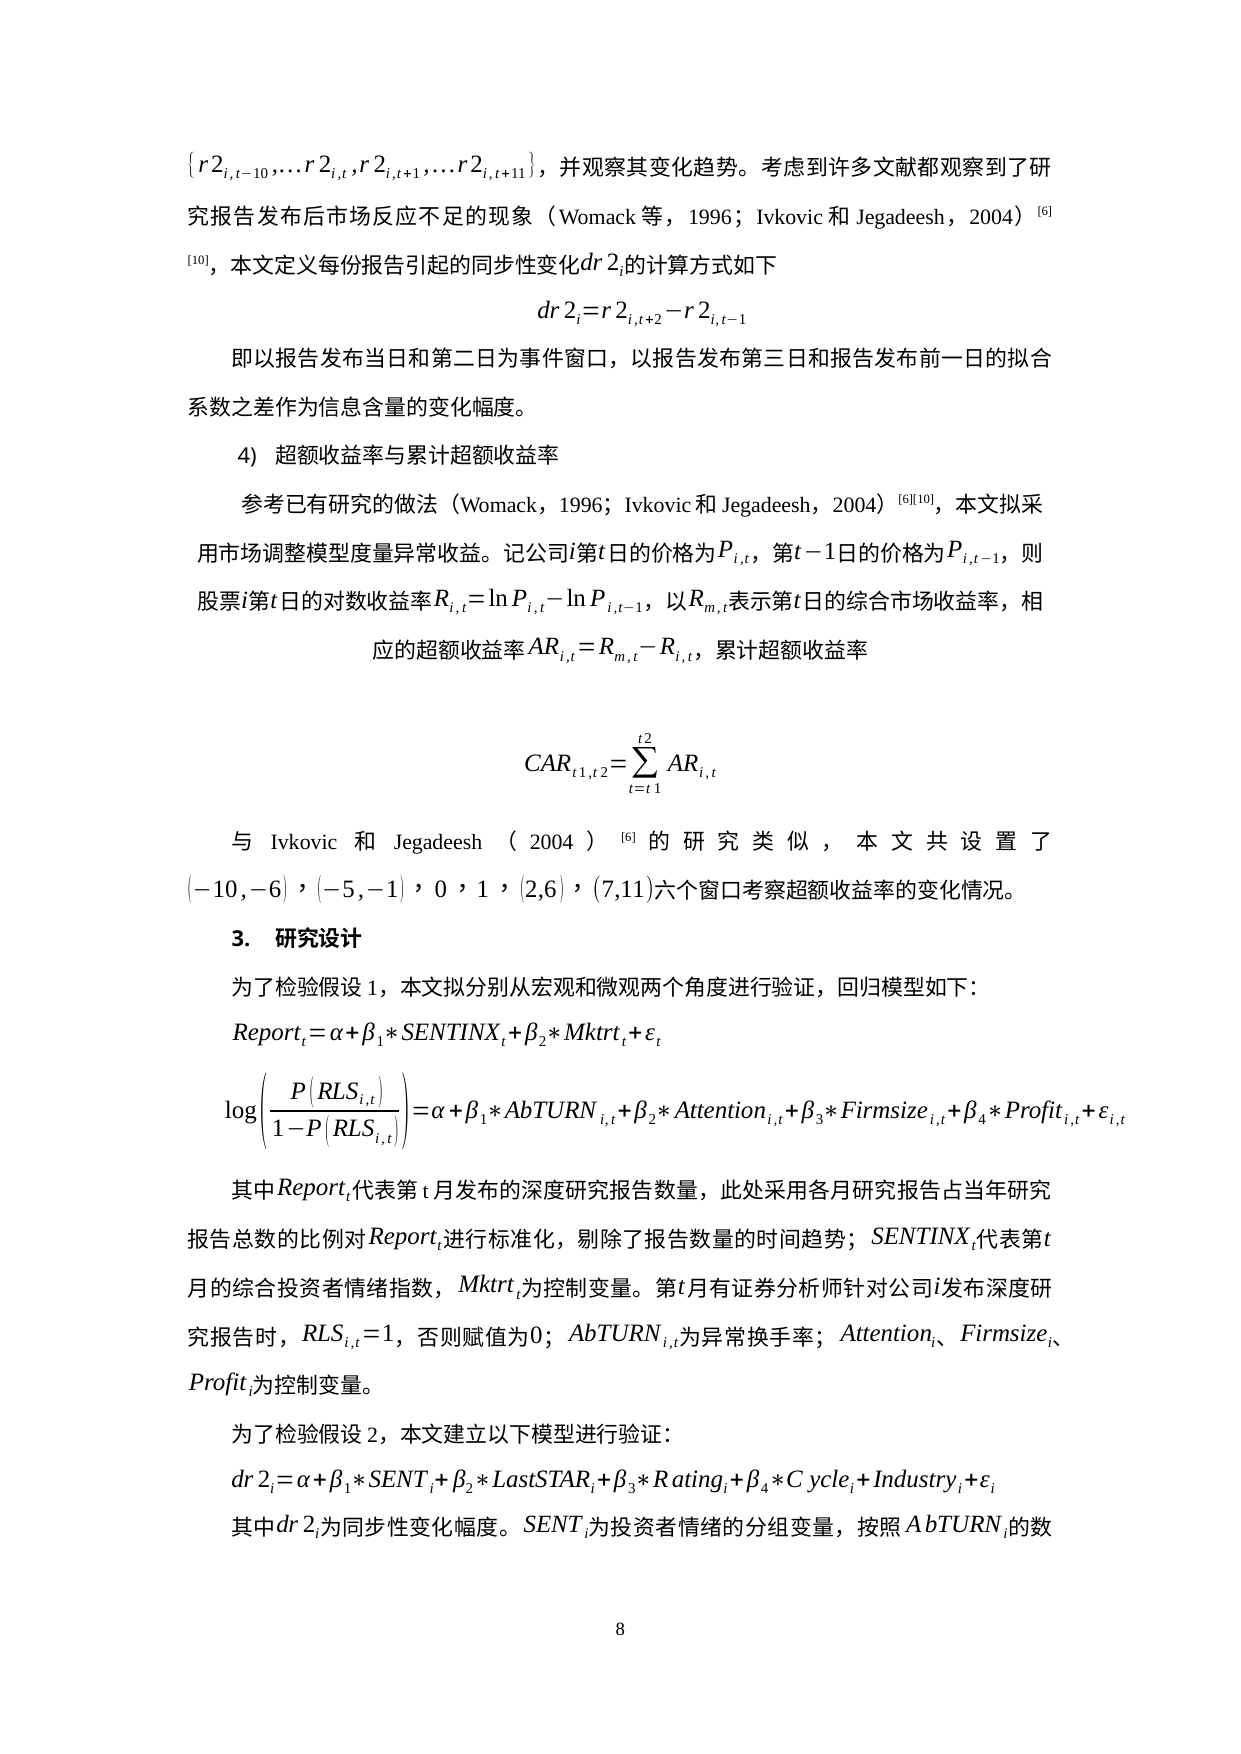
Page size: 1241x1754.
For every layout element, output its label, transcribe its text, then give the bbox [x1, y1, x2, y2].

text 为了检验假设2，本文建立以下模型进行验证： [187, 1416, 1053, 1449]
text 其中代表第t月发布的深度研究报告数量，此处采用各月研究报告占当年研究报告总数的比例对进行标准化，剔除了报告数量的时间趋势；代表第月的综合投资者情绪指数，为控制变量。第月有证券分析师针对公司发布深度研究报告时，，否则赋值为；为异常换手率；、、为控制变量。 [187, 1173, 1053, 1400]
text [187, 150, 1053, 280]
subtitle 超额收益率与累计超额收益率 [187, 438, 1053, 471]
text 即以报告发布当日和第二日为事件窗口，以报告发布第三日和报告发布前一日的拟合系数之差作为信息含量的变化幅度。 [187, 341, 1053, 422]
text 为了检验假设1，本文拟分别从宏观和微观两个角度进行验证，回归模型如下： [187, 969, 1053, 1002]
text 与Ivkovic和Jegadeesh（2004）[6]的研究类似，本文共设置了六个窗口考察超额收益率的变化情况。 [187, 824, 1053, 905]
subtitle 研究设计 [187, 921, 1053, 953]
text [187, 1510, 1053, 1542]
text 参考已有研究的做法（Womack，1996；Ivkovic和Jegadeesh，2004）[6][10]，本文拟采用市场调整模型度量异常收益。记公司第日的价格为，第日的价格为，则股票第日的对数收益率，以表示第日的综合市场收益率，相应的超额收益率，累计超额收益率 [187, 486, 1053, 811]
